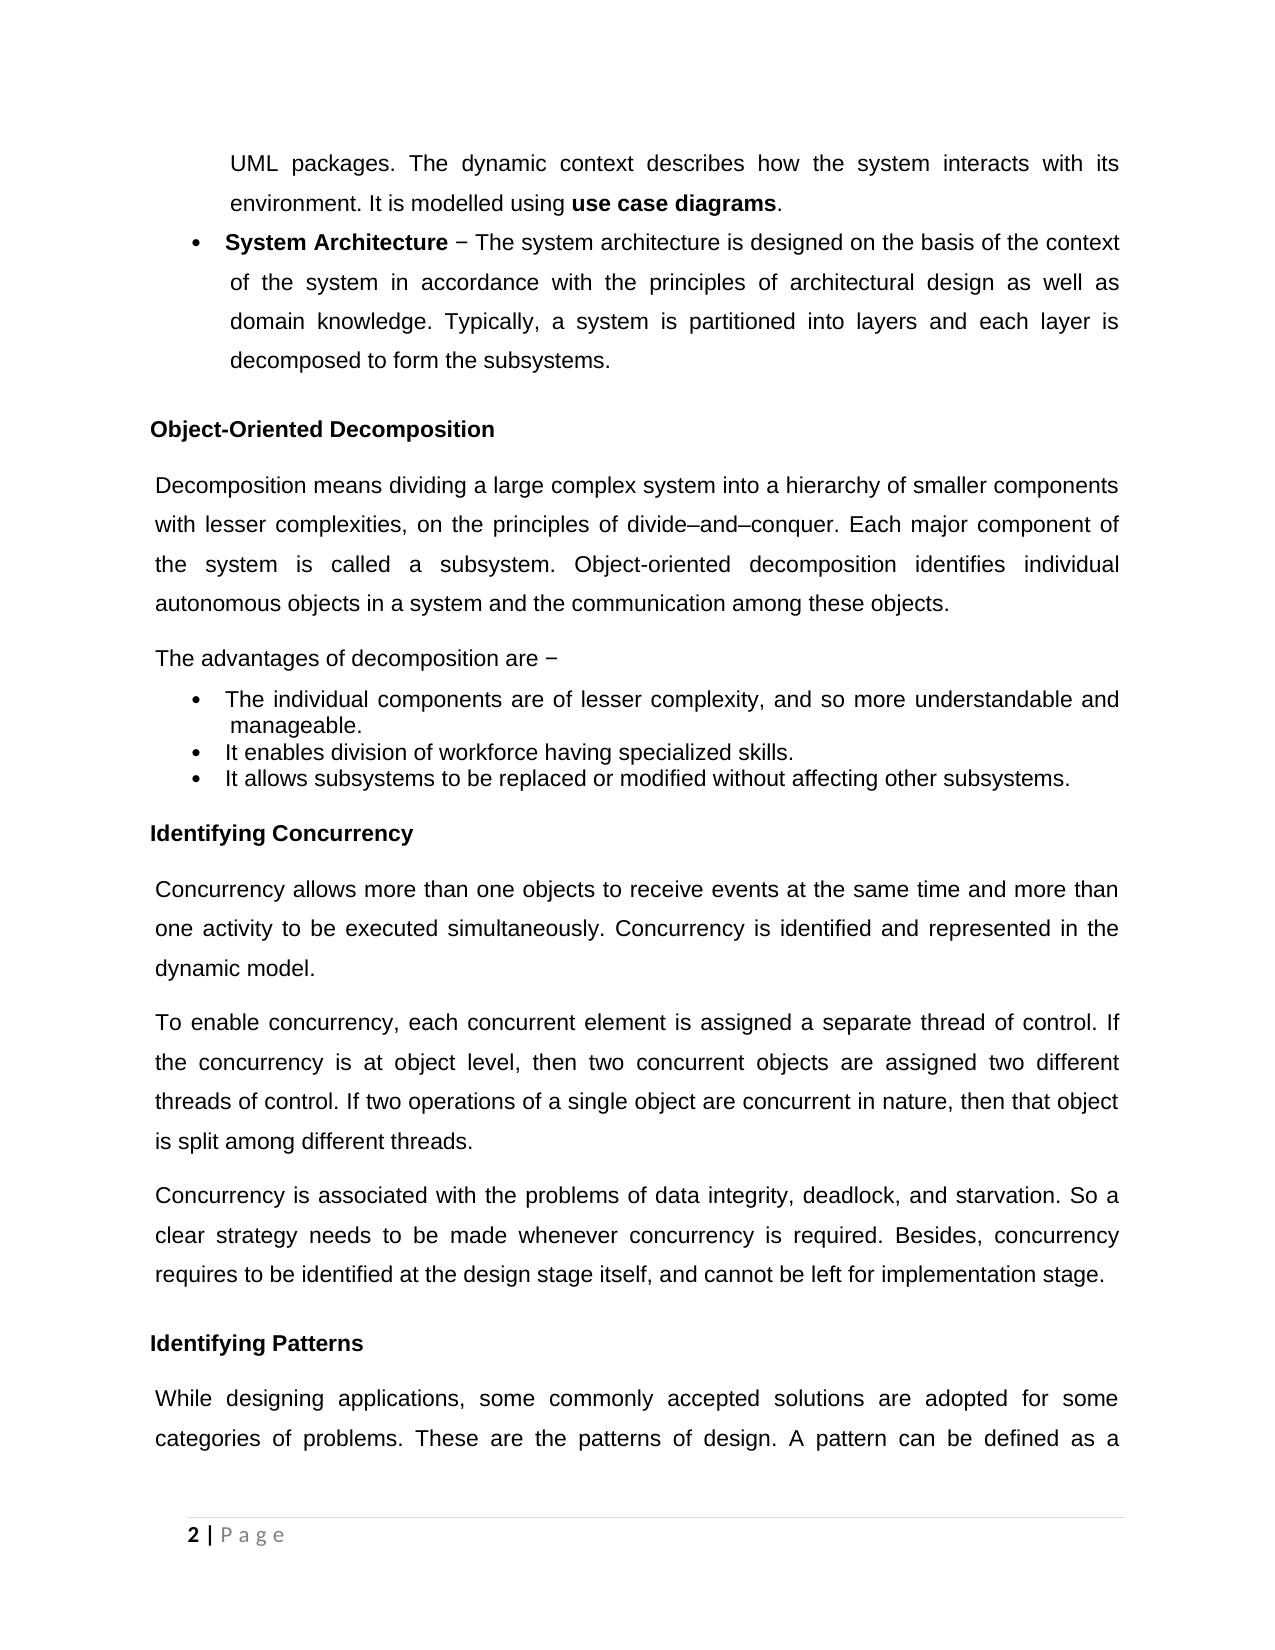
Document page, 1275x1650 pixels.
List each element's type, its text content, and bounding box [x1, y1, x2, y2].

list It enables division of workforce having specialized skills. [192, 738, 1120, 765]
text Concurrency is associated with the problems of data integrity, deadlock, and starvation. So a clear strategy needs to be made whenever concurrency is required. Besides, concurrency requires to be identified at the design stage itself, and cannot be left for implementation stage. [155, 1182, 1120, 1288]
text The advantages of decomposition are − [155, 644, 1120, 671]
list The individual components are of lesser complexity, and so more understandable and manageable. [192, 686, 1120, 738]
list It allows subsystems to be replaced or modified without affecting other subsystems. [192, 765, 1120, 791]
list System Architecture − The system architecture is designed on the basis of the context of the system in accordance with the principles of architectural design as well as domain knowledge. Typically, a system is partitioned into layers and each layer is decomposed to form the subsystems. [192, 229, 1120, 374]
text Decomposition means dividing a large complex system into a hierarchy of smaller components with lesser complexities, on the principles of divide–and–conquer. Each major component of the system is called a subsystem. Object-oriented decomposition identifies individual autonomous objects in a system and the communication among these objects. [155, 472, 1120, 616]
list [192, 150, 1120, 216]
text To enable concurrency, each concurrent element is assigned a separate thread of control. If the concurrency is at object level, then two concurrent objects are assigned two different threads of control. If two operations of a single object are concurrent in nature, then that object is split among different threads. [155, 1009, 1120, 1154]
text Concurrency allows more than one objects to receive events at the same time and more than one activity to be executed simultaneously. Concurrency is identified and represented in the dynamic model. [155, 876, 1120, 981]
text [155, 1385, 1120, 1451]
subtitle Identifying Concurrency [150, 820, 1125, 847]
subtitle Identifying Patterns [150, 1330, 1125, 1356]
subtitle Object-Oriented Decomposition [150, 416, 1125, 442]
